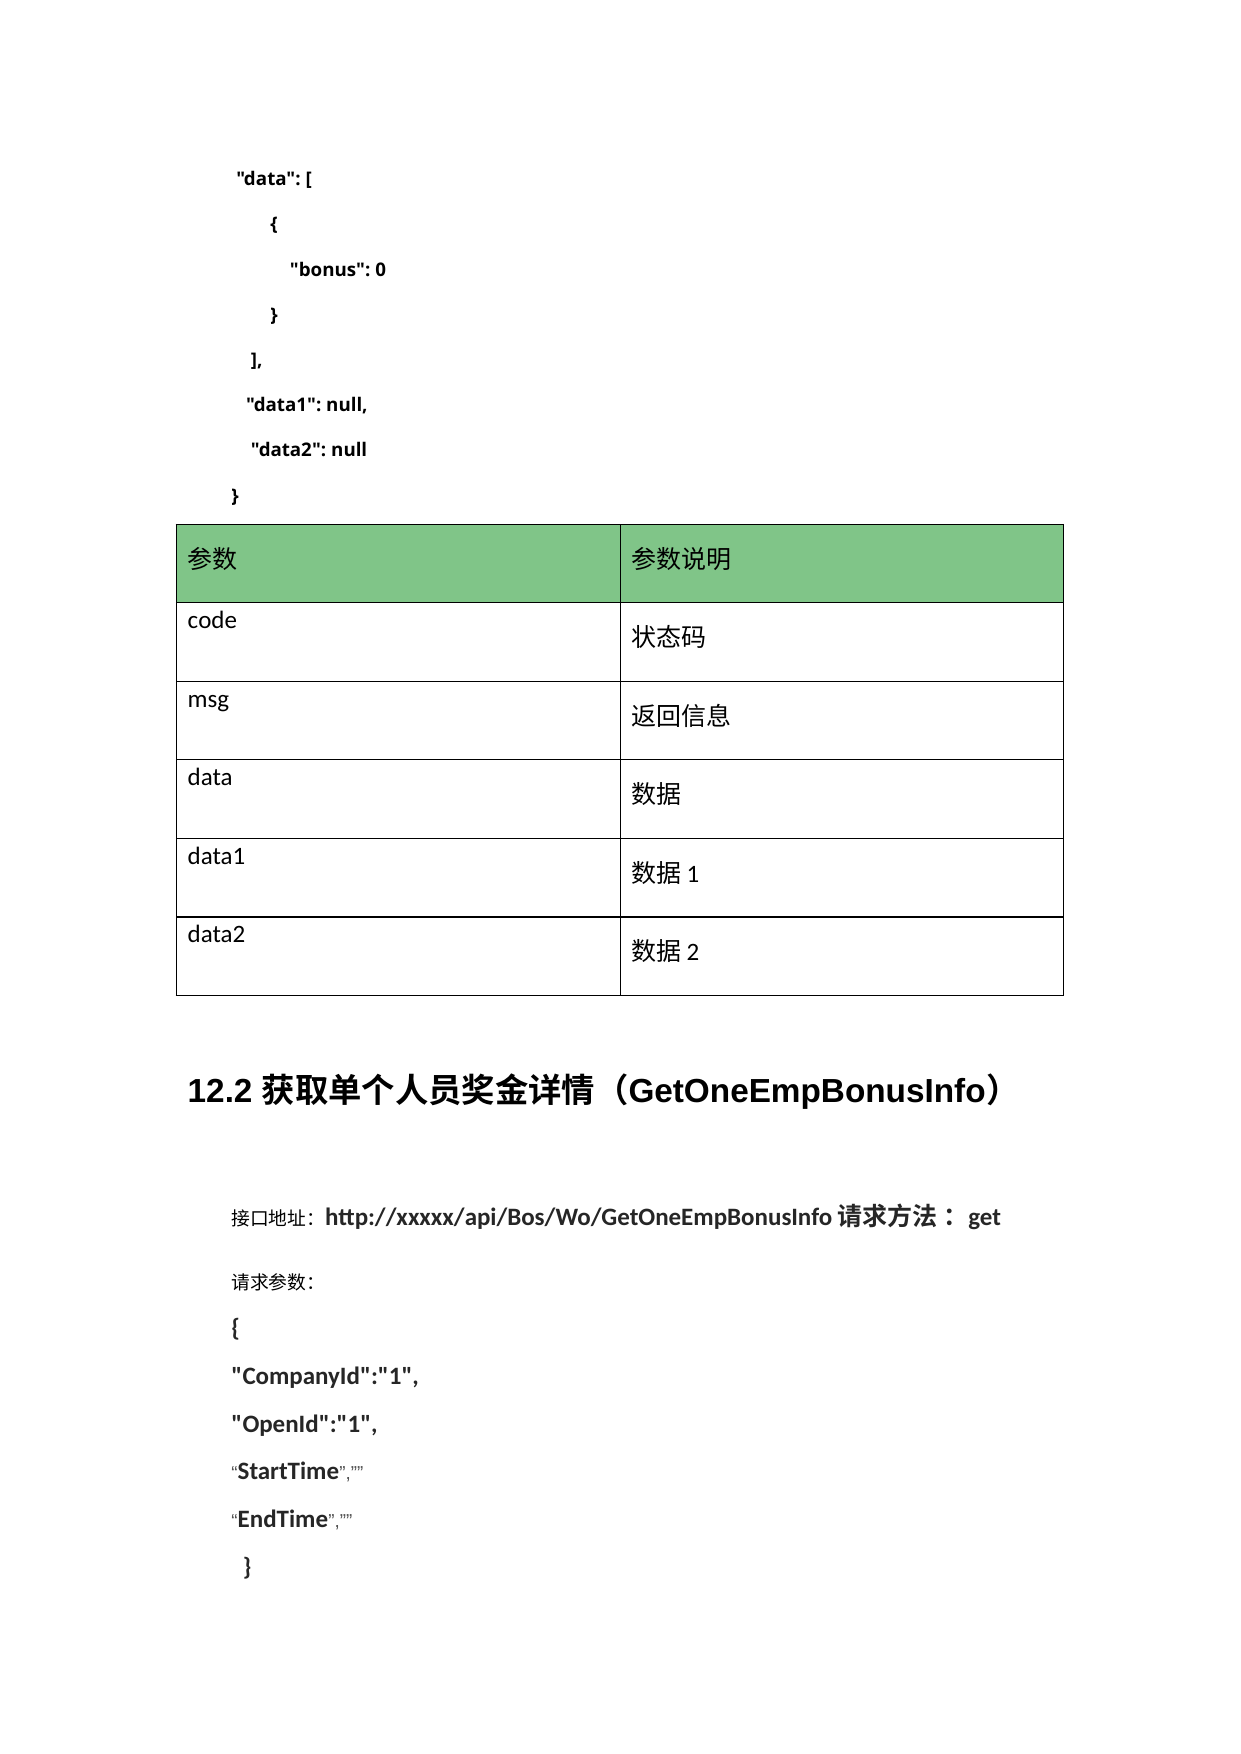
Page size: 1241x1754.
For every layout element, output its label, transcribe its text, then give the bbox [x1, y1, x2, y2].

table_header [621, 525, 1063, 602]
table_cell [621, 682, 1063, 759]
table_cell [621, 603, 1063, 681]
text "data": [ [187, 162, 1053, 194]
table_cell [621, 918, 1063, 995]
text { [187, 1311, 1053, 1344]
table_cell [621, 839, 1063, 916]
text 请求参数： [187, 1265, 1053, 1298]
text } [187, 478, 1053, 511]
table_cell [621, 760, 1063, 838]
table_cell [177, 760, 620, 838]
text { [187, 207, 1053, 240]
text } [187, 1550, 1053, 1582]
text “EndTime”,”” [187, 1502, 1053, 1535]
text "CompanyId":"1", [187, 1359, 1053, 1392]
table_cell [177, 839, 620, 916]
text 接口地址：http://xxxxx/api/Bos/Wo/GetOneEmpBonusInfo请求方法 ：get [187, 1182, 1053, 1247]
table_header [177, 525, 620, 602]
text “StartTime”,”” [187, 1454, 1053, 1487]
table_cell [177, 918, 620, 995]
text "data1": null, [187, 388, 1053, 421]
text "data2": null [187, 433, 1053, 466]
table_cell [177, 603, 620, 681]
text ], [187, 343, 1053, 375]
text "bonus": 0 [187, 252, 1053, 285]
text } [187, 298, 1053, 330]
text "OpenId":"1", [187, 1407, 1053, 1439]
subtitle 12.2 获取单个人员奖金详情（GetOneEmpBonusInfo） [187, 1056, 1053, 1121]
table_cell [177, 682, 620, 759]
